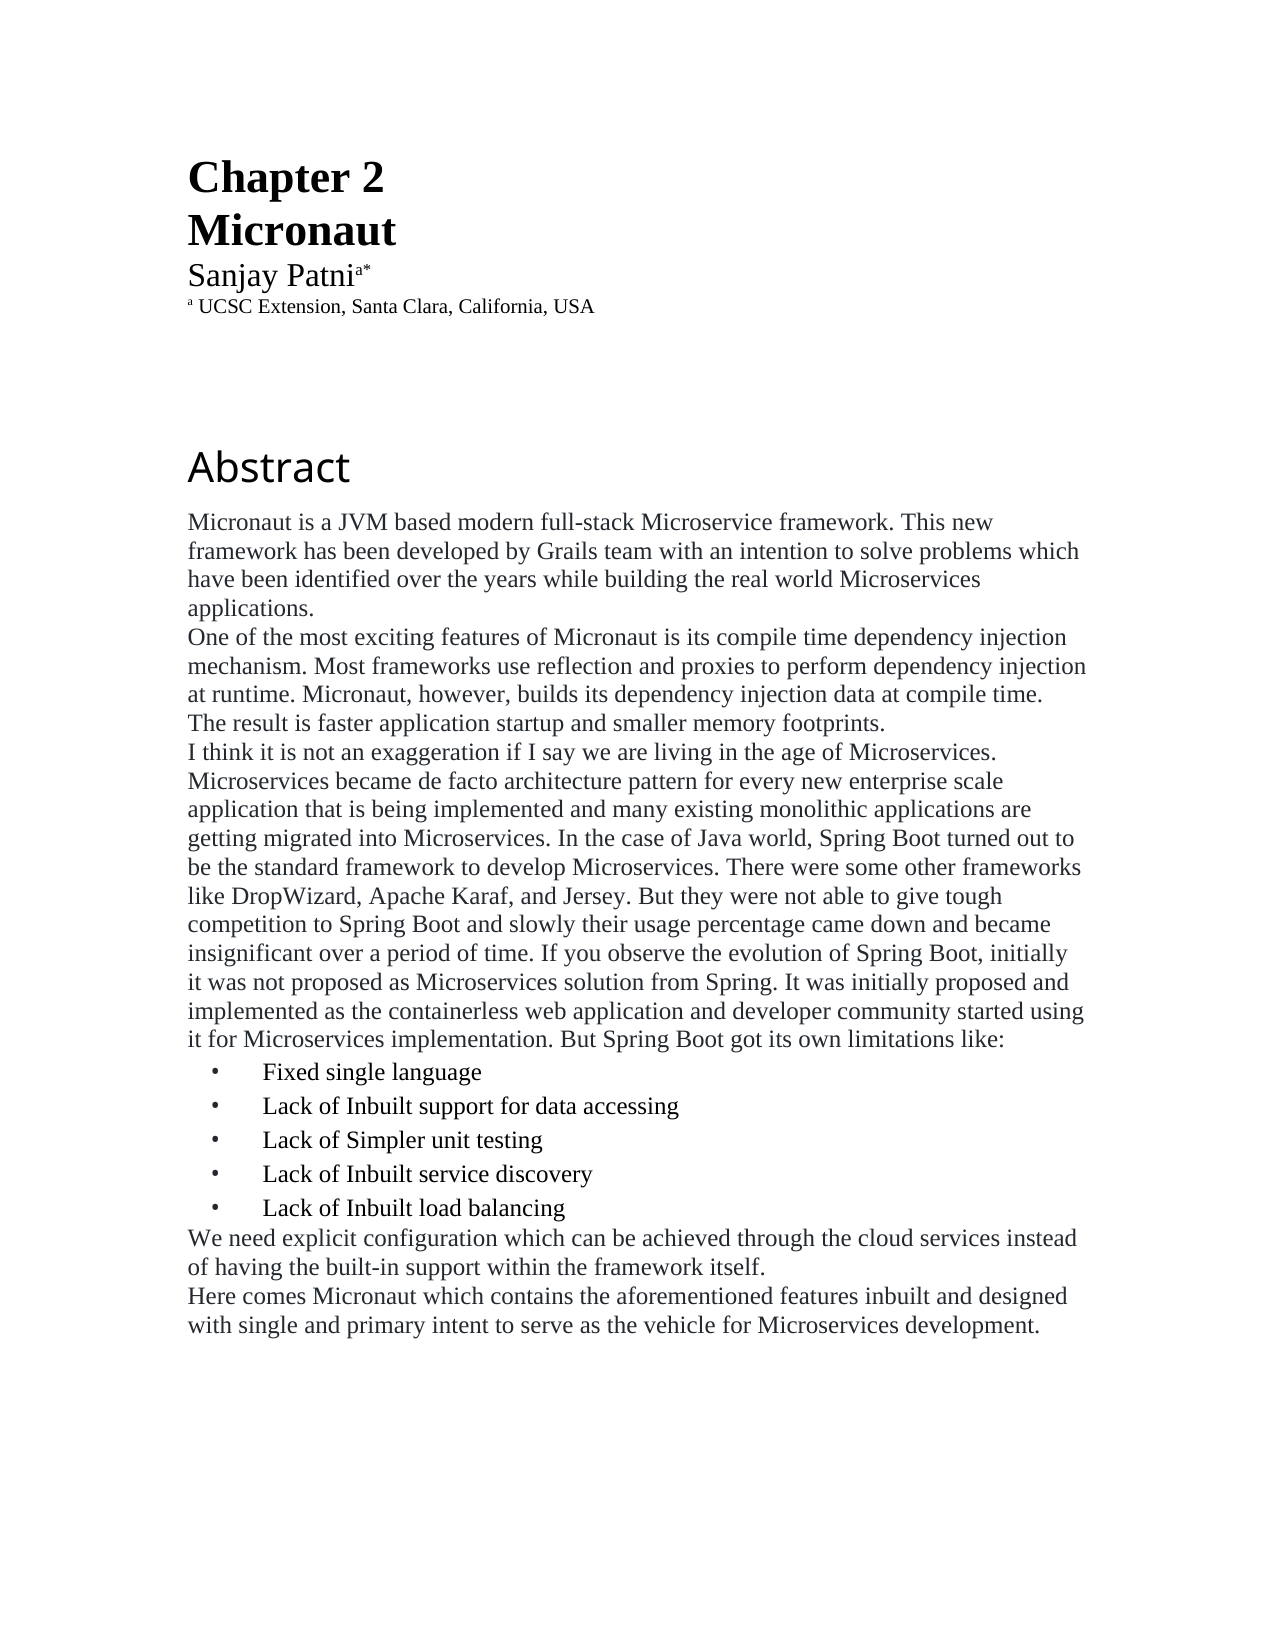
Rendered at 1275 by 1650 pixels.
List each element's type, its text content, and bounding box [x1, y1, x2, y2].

list Lack of Inbuilt support for data accessing [210, 1087, 1087, 1121]
text One of the most exciting features of Micronaut is its compile time dependency injection mechanism. Most frameworks use reflection and proxies to perform dependency injection at runtime. Micronaut, however, builds its dependency injection data at compile time. The result is faster application startup and smaller memory footprints. [187, 622, 1087, 737]
title Chapter 2 [187, 150, 1087, 203]
text Micronaut is a JVM based modern full-stack Microservice framework. This new framework has been developed by Grails team with an intention to solve problems which have been identified over the years while building the real world Microservices applications. [187, 507, 1087, 622]
subtitle Abstract [187, 438, 1087, 494]
list Lack of Inbuilt service discovery [210, 1155, 1087, 1189]
list Lack of Inbuilt load balancing [210, 1189, 1087, 1223]
list Fixed single language [210, 1053, 1087, 1087]
list Lack of Simpler unit testing [210, 1121, 1087, 1155]
text I think it is not an exaggeration if I say we are living in the age of Microservices. Microservices became de facto architecture pattern for every new enterprise scale application that is being implemented and many existing monolithic applications are getting migrated into Microservices. In the case of Java world, Spring Boot turned out to be the standard framework to develop Microservices. There were some other frameworks like DropWizard, Apache Karaf, and Jersey. But they were not able to give tough competition to Spring Boot and slowly their usage percentage came down and became insignificant over a period of time. If you observe the evolution of Spring Boot, initially it was not proposed as Microservices solution from Spring. It was initially proposed and implemented as the containerless web application and developer community started using it for Microservices implementation. But Spring Boot got its own limitations like: [187, 737, 1087, 1053]
text Sanjay Patnia* [187, 255, 1087, 294]
subtitle Micronaut [187, 203, 1087, 255]
text a UCSC Extension, Santa Clara, California, USA [187, 294, 1087, 318]
text We need explicit configuration which can be achieved through the cloud services instead of having the built-in support within the framework itself. [187, 1223, 1087, 1281]
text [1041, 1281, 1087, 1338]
